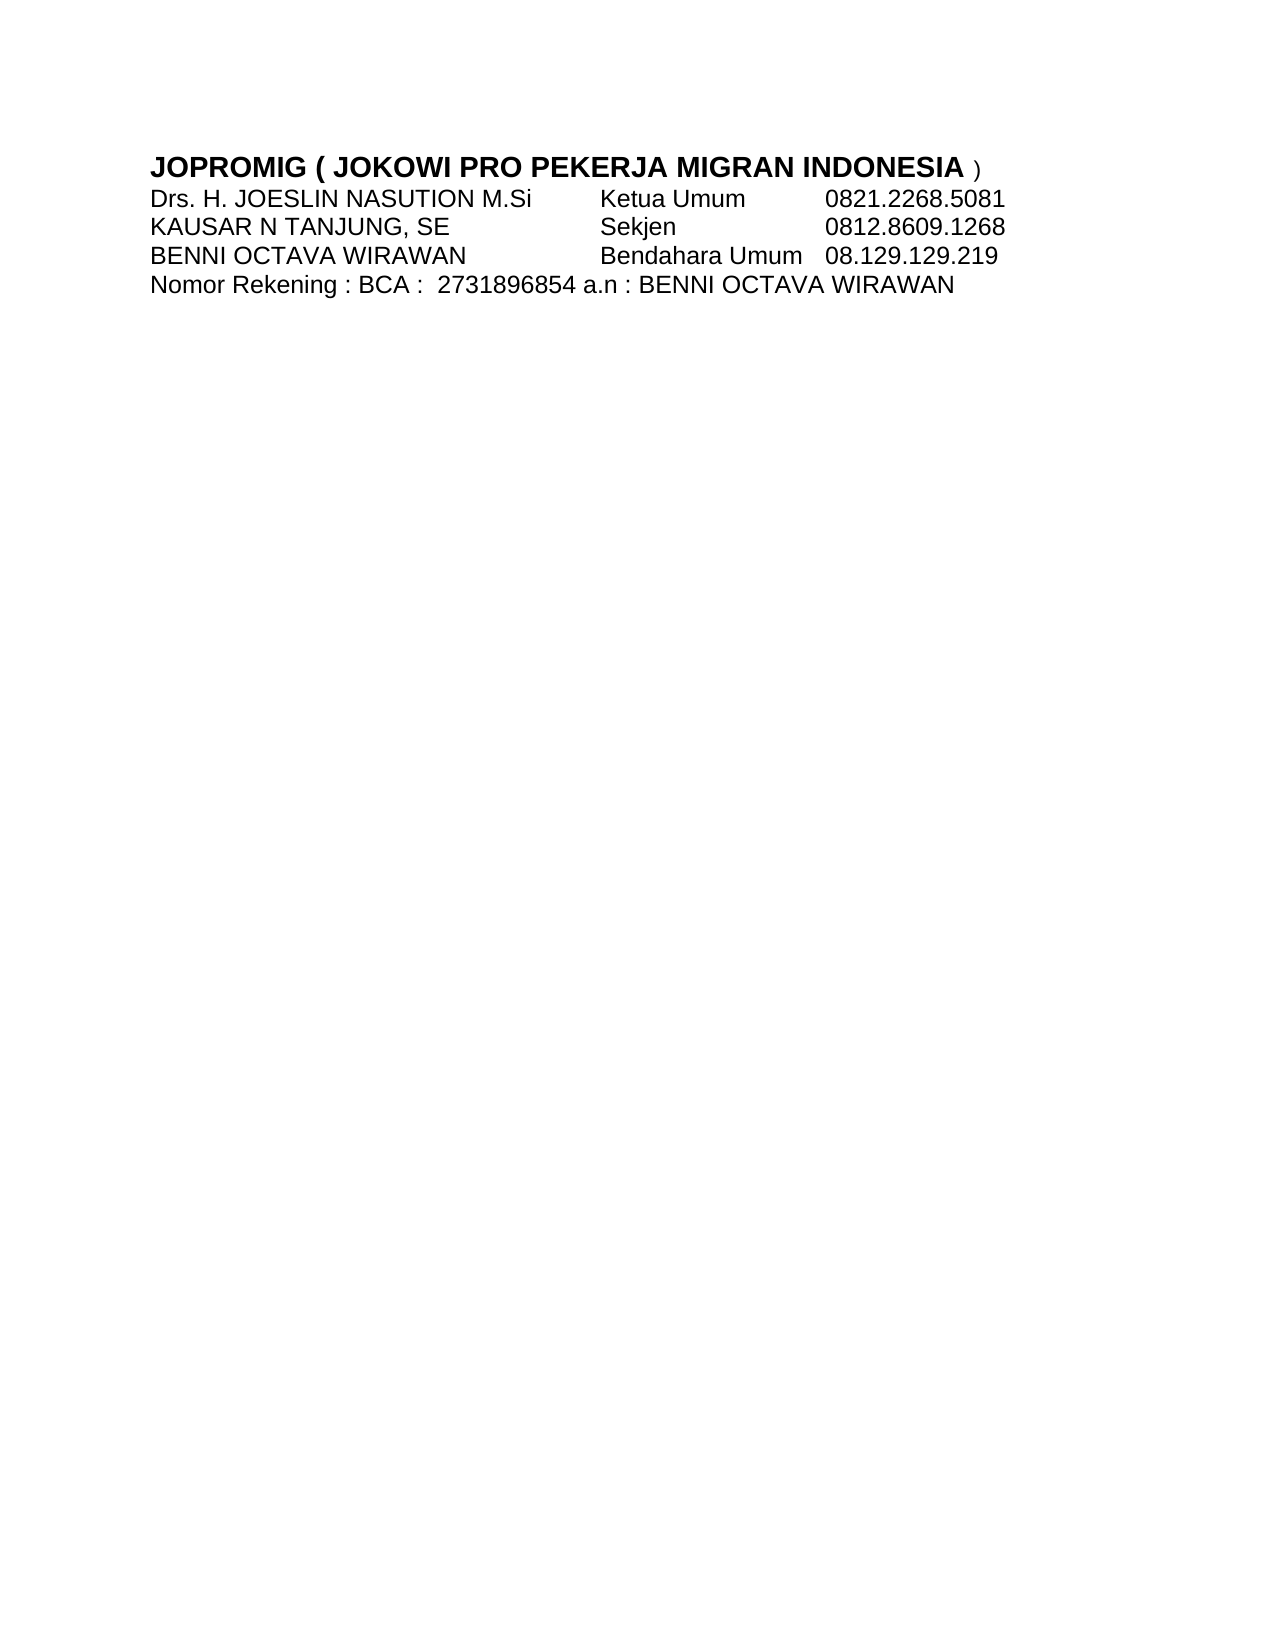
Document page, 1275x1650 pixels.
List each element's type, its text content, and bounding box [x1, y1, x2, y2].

text BENNI OCTAVA WIRAWAN Bendahara Umum 08.129.129.219 [150, 241, 1125, 270]
text KAUSAR N TANJUNG, SE Sekjen 0812.8609.1268 [150, 212, 1125, 241]
text JOPROMIG ( JOKOWI PRO PEKERJA MIGRAN INDONESIA ) [150, 150, 1125, 183]
text Nomor Rekening : BCA : 2731896854 a.n : BENNI OCTAVA WIRAWAN [150, 270, 1125, 298]
text Drs. H. JOESLIN NASUTION M.Si Ketua Umum 0821.2268.5081 [150, 183, 1125, 212]
